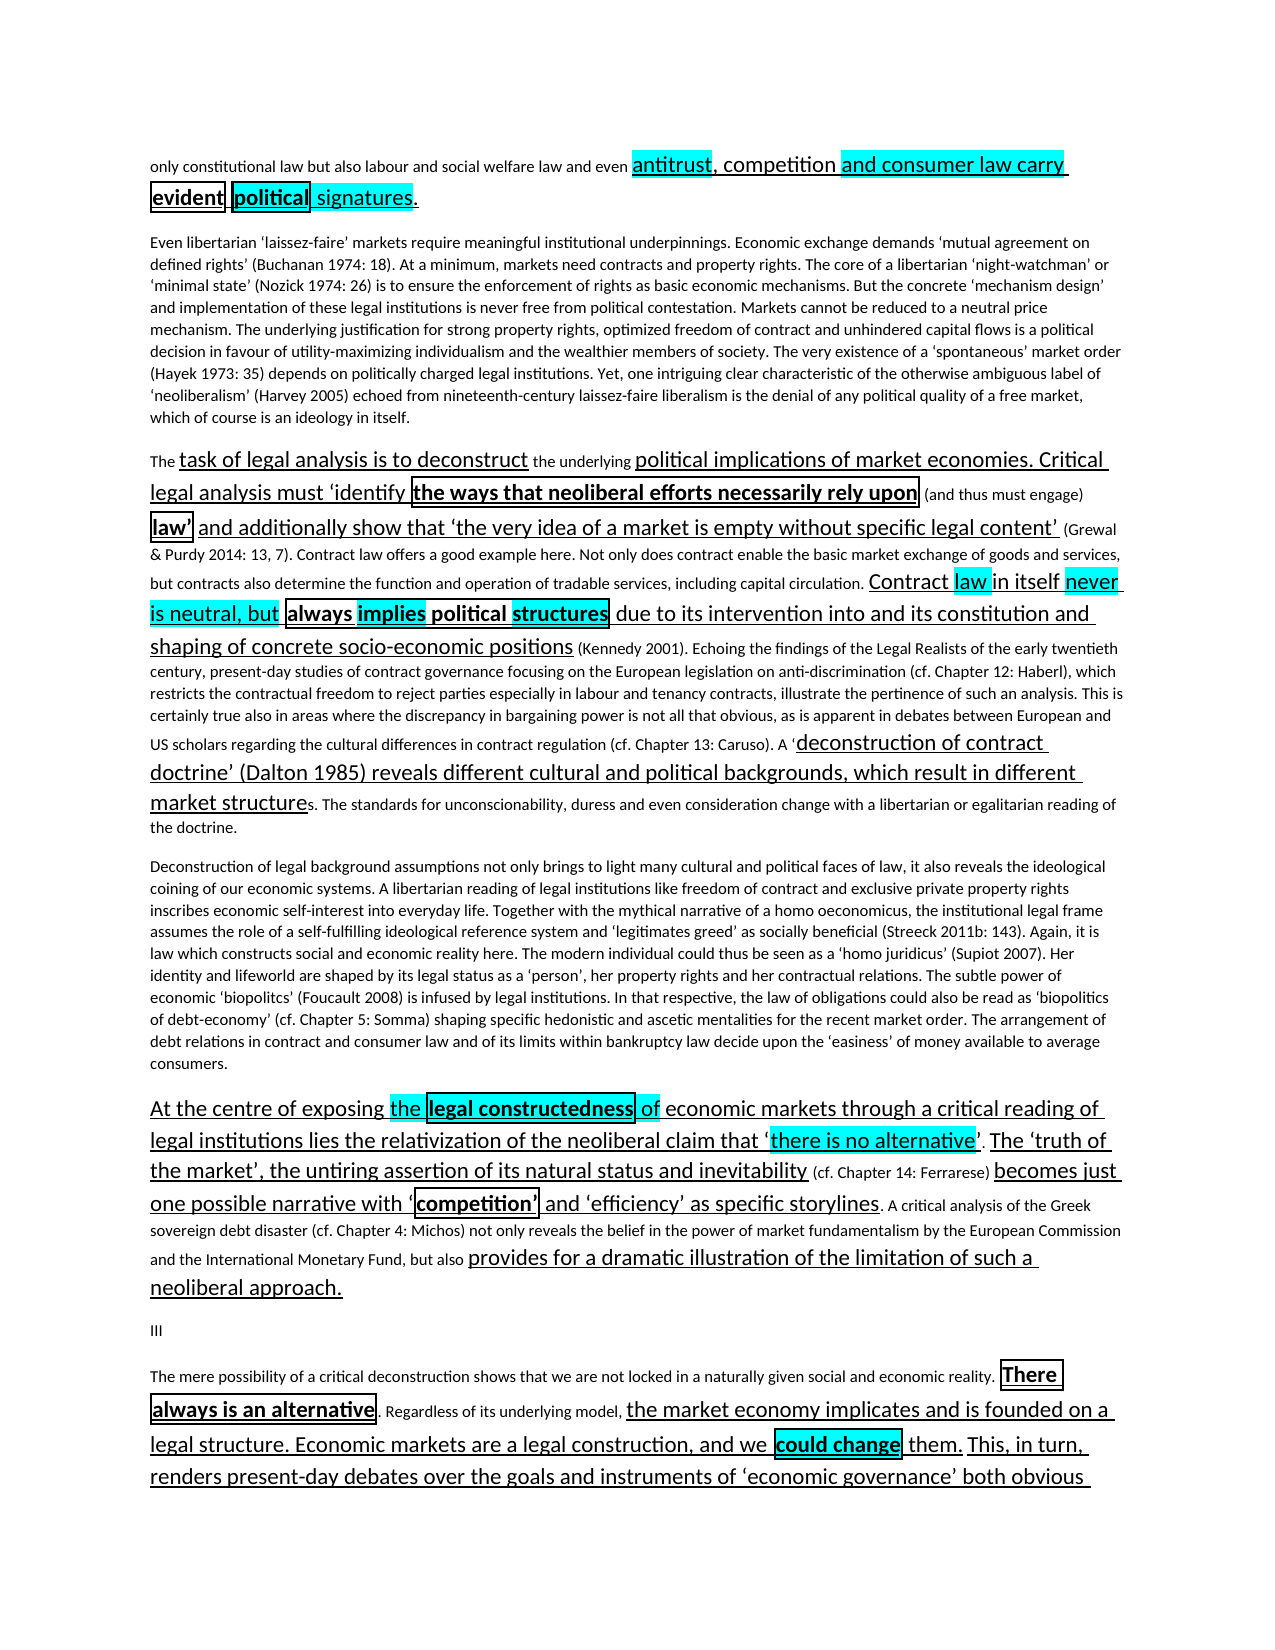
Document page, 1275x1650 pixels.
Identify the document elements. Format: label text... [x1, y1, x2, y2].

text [150, 150, 1125, 213]
text At the centre of exposing the legal constructedness of economic markets through a critical reading of legal institutions lies the relativization of the neoliberal claim that ‘there is no alternative’. The ‘truth of the market’, the untiring assertion of its natural status and inevitability (cf. Chapter 14: Ferrarese) becomes just one possible narrative with ‘competition’ and ‘efficiency’ as specific storylines. A critical analysis of the Greek sovereign debt disaster (cf. Chapter 4: Michos) not only reveals the belief in the power of market fundamentalism by the European Commission and the International Monetary Fund, but also provides for a dramatic illustration of the limitation of such a neoliberal approach. [150, 1092, 1125, 1301]
text Deconstruction of legal background assumptions not only brings to light many cultural and political faces of law, it also reveals the ideological coining of our economic systems. A libertarian reading of legal institutions like freedom of contract and exclusive private property rights inscribes economic self-interest into everyday life. Together with the mythical narrative of a homo oeconomicus, the institutional legal frame assumes the role of a self-fulfilling ideological reference system and ‘legitimates greed’ as socially beneficial (Streeck 2011b: 143). Again, it is law which constructs social and economic reality here. The modern individual could thus be seen as a ‘homo juridicus’ (Supiot 2007). Her identity and lifeworld are shaped by its legal status as a ‘person’, her property rights and her contractual relations. The subtle power of economic ‘biopolitcs’ (Foucault 2008) is infused by legal institutions. In that respective, the law of obligations could also be read as ‘biopolitics of debt-economy’ (cf. Chapter 5: Somma) shaping specific hedonistic and ascetic mentalities for the recent market order. The arrangement of debt relations in contract and consumer law and of its limits within bankruptcy law decide upon the ‘easiness’ of money available to average consumers. [150, 856, 1125, 1073]
text The task of legal analysis is to deconstruct the underlying political implications of market economies. Critical legal analysis must ‘identify the ways that neoliberal efforts necessarily rely upon (and thus must engage) law’ and additionally show that ‘the very idea of a market is empty without specific legal content’ (Grewal & Purdy 2014: 13, 7). Contract law offers a good example here. Not only does contract enable the basic market exchange of goods and services, but contracts also determine the function and operation of tradable services, including capital circulation. Contract law in itself never is neutral, but always implies political structures due to its intervention into and its constitution and shaping of concrete socio-economic positions (Kennedy 2001). Echoing the findings of the Legal Realists of the early twentieth century, present-day studies of contract governance focusing on the European legislation on anti-discrimination (cf. Chapter 12: Haberl), which restricts the contractual freedom to reject parties especially in labour and tenancy contracts, illustrate the pertinence of such an analysis. This is certainly true also in areas where the discrepancy in bargaining power is not all that obvious, as is apparent in debates between European and US scholars regarding the cultural differences in contract regulation (cf. Chapter 13: Caruso). A ‘deconstruction of contract doctrine’ (Dalton 1985) reveals different cultural and political backgrounds, which result in different market structures. The standards for unconscionability, duress and even consideration change with a libertarian or egalitarian reading of the doctrine. [150, 445, 1125, 838]
text III [150, 1320, 1125, 1340]
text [150, 1358, 1125, 1490]
text Even libertarian ‘laissez-faire’ markets require meaningful institutional underpinnings. Economic exchange demands ‘mutual agreement on defined rights’ (Buchanan 1974: 18). At a minimum, markets need contracts and property rights. The core of a libertarian ‘night-watchman’ or ‘minimal state’ (Nozick 1974: 26) is to ensure the enforcement of rights as basic economic mechanisms. But the concrete ‘mechanism design’ and implementation of these legal institutions is never free from political contestation. Markets cannot be reduced to a neutral price mechanism. The underlying justification for strong property rights, optimized freedom of contract and unhindered capital flows is a political decision in favour of utility-maximizing individualism and the wealthier members of society. The very existence of a ‘spontaneous’ market order (Hayek 1973: 35) depends on politically charged legal institutions. Yet, one intriguing clear characteristic of the otherwise ambiguous label of ‘neoliberalism’ (Harvey 2005) echoed from nineteenth-century laissez-faire liberalism is the denial of any political quality of a free market, which of course is an ideology in itself. [150, 232, 1125, 427]
